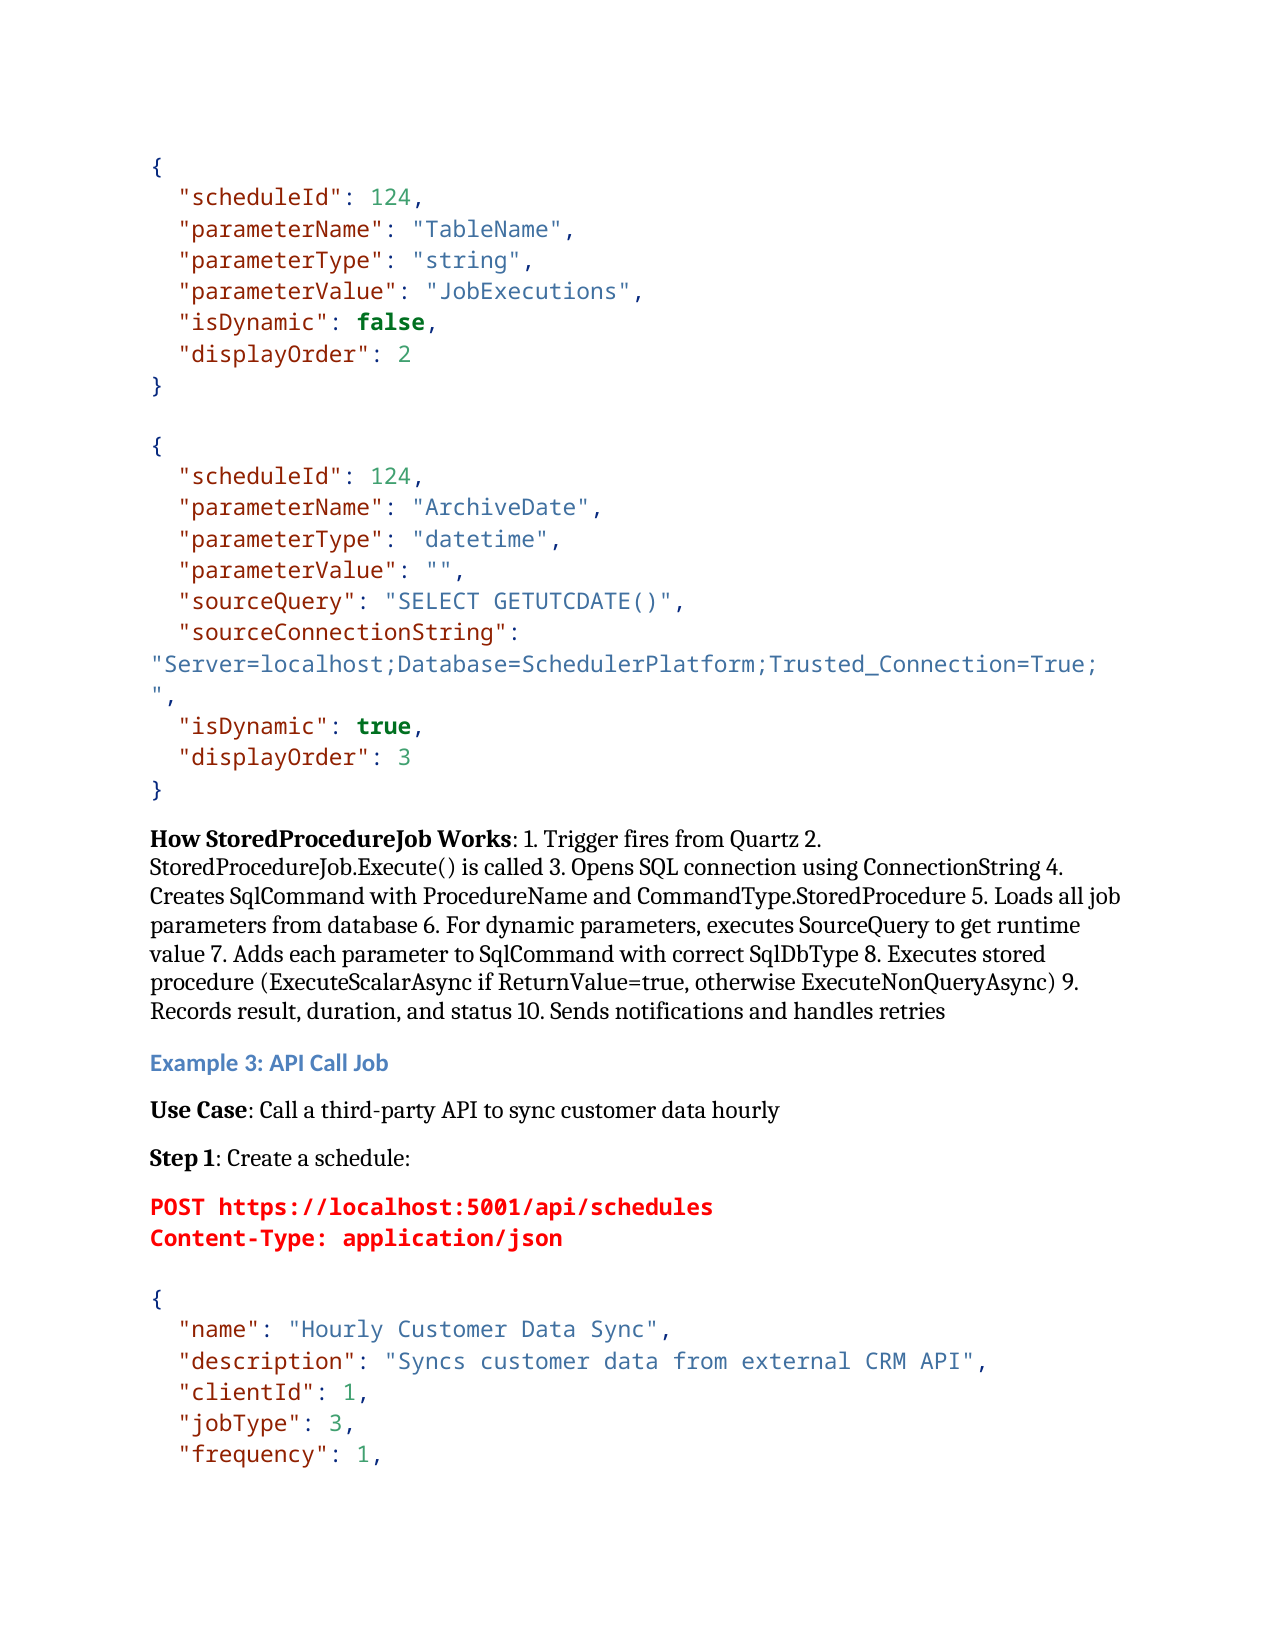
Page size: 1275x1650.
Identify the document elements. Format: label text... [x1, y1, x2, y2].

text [150, 1191, 1125, 1470]
text Step 1: Create a schedule: [150, 1143, 1125, 1172]
text How StoredProcedureJob Works: 1. Trigger fires from Quartz 2. StoredProcedureJob.Execute() is called 3. Opens SQL connection using ConnectionString 4. Creates SqlCommand with ProcedureName and CommandType.StoredProcedure 5. Loads all job parameters from database 6. For dynamic parameters, executes SourceQuery to get runtime value 7. Adds each parameter to SqlCommand with correct SqlDbType 8. Executes stored procedure (ExecuteScalarAsync if ReturnValue=true, otherwise ExecuteNonQueryAsync) 9. Records result, duration, and status 10. Sends notifications and handles retries [150, 824, 1125, 1026]
subtitle Example 3: API Call Job [150, 1047, 1125, 1077]
text Use Case: Call a third-party API to sync customer data hourly [150, 1096, 1125, 1125]
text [150, 150, 1125, 804]
